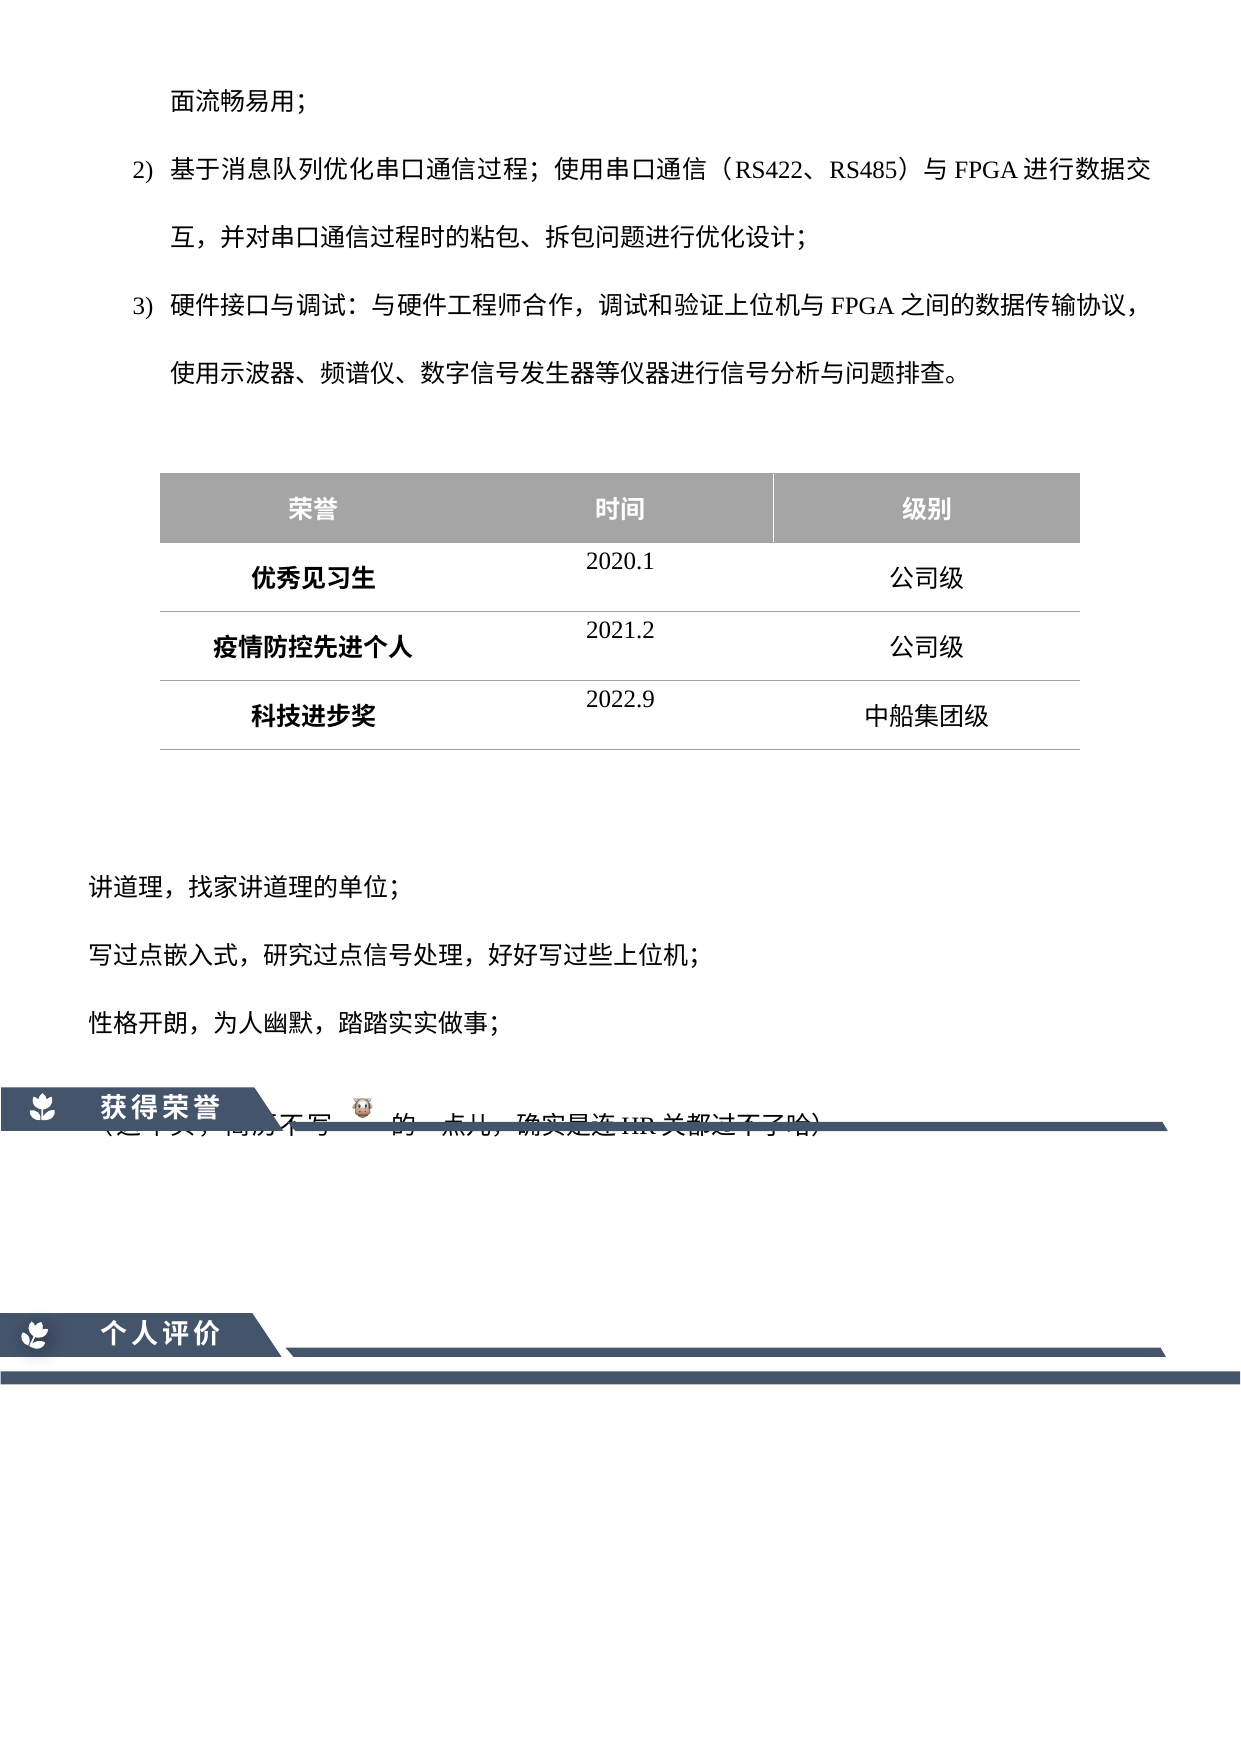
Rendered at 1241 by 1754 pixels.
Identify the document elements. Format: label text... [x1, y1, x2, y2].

table_header 级别 [774, 474, 1080, 542]
table_cell 2020.1 [467, 543, 773, 611]
list 硬件接口与调试：与硬件工程师合作，调试和验证上位机与FPGA之间的数据传输协议，使用示波器、频谱仪、数字信号发生器等仪器进行信号分析与问题排查。 [132, 269, 1152, 405]
table_cell 公司级 [774, 612, 1080, 680]
text 讲道理，找家讲道理的单位； [89, 852, 1152, 920]
text （这年头，简历不写的一点儿，确实是连HR关都过不了哈） [257, 1089, 1152, 1127]
table_header 时间 [467, 474, 773, 542]
text 写过点嵌入式，研究过点信号处理，好好写过些上位机； [89, 920, 1152, 988]
table_cell 2022.9 [467, 681, 773, 749]
table_cell 疫情防控先进个人 [160, 612, 467, 680]
table_cell 公司级 [774, 543, 1080, 611]
table_header 荣誉 [160, 474, 467, 542]
picture [351, 1097, 373, 1119]
list 基于消息队列优化串口通信过程；使用串口通信（RS422、RS485）与FPGA进行数据交互，并对串口通信过程时的粘包、拆包问题进行优化设计； [132, 133, 1152, 269]
text 性格开朗，为人幽默，踏踏实实做事； [89, 988, 1152, 1056]
table_cell 科技进步奖 [160, 681, 467, 749]
table_cell 2021.2 [467, 612, 773, 680]
table_cell 中船集团级 [774, 681, 1080, 749]
table_cell 优秀见习生 [160, 543, 467, 611]
text （这年头，简历不写的一点儿，确实是连HR关都过不了哈） [89, 1124, 1152, 1157]
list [132, 66, 1152, 133]
